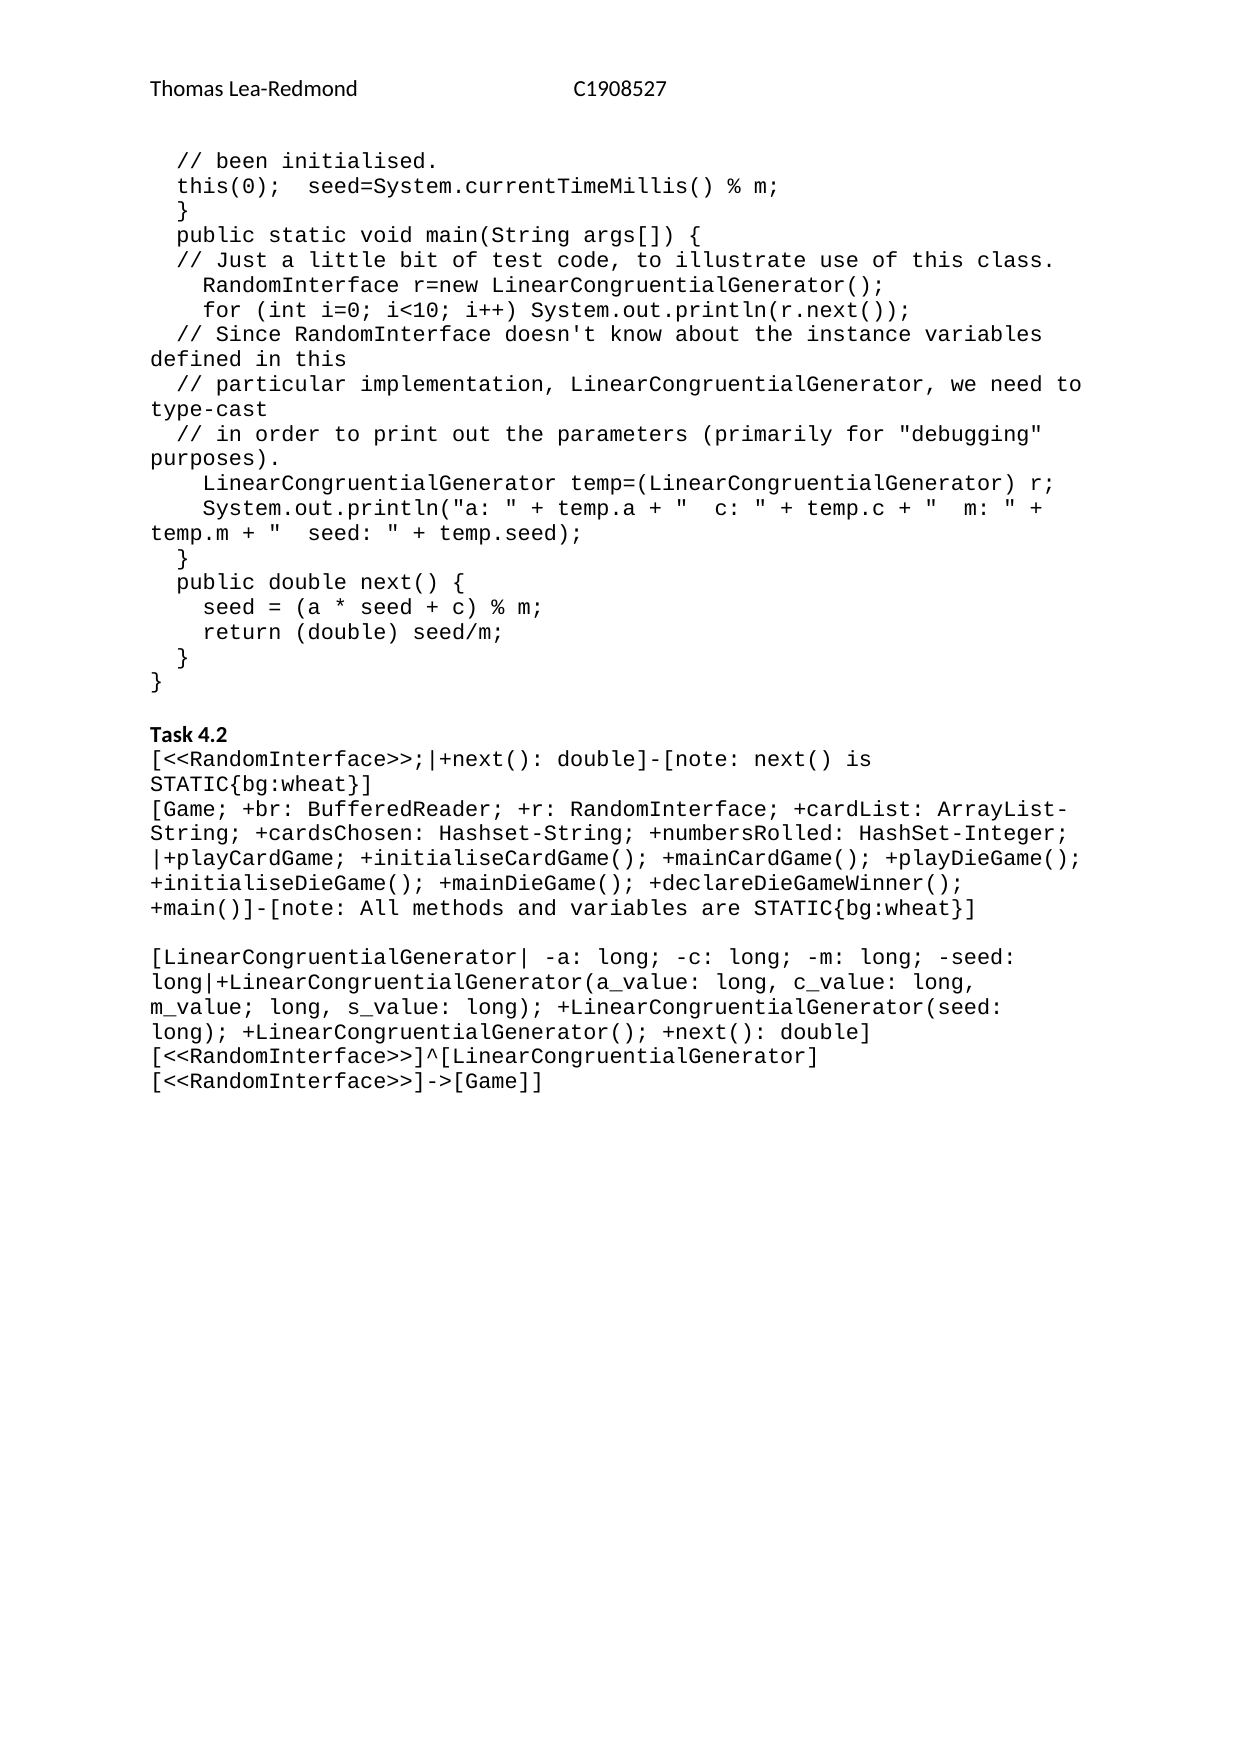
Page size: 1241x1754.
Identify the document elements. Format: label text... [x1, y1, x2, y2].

text LinearCongruentialGenerator temp=(LinearCongruentialGenerator) r; [150, 472, 1090, 497]
text [<<RandomInterface>>]->[Game]] [150, 1071, 1090, 1095]
text return (double) seed/m; [150, 621, 1090, 646]
text [LinearCongruentialGenerator| -a: long; -c: long; -m: long; -seed: long|+LinearCongruentialGenerator(a_value: long, c_value: long, m_value; long, s_value: long); +LinearCongruentialGenerator(seed: long); +LinearCongruentialGenerator(); +next(): double] [150, 947, 1090, 1046]
text // in order to print out the parameters (primarily for "debugging" purposes). [150, 423, 1090, 472]
text System.out.println("a: " + temp.a + " c: " + temp.c + " m: " + temp.m + " seed: " + temp.seed); [150, 497, 1090, 547]
text // Since RandomInterface doesn't know about the instance variables defined in this [150, 323, 1090, 373]
text seed = (a * seed + c) % m; [150, 596, 1090, 621]
text // Just a little bit of test code, to illustrate use of this class. [150, 249, 1090, 274]
text } [150, 199, 1090, 224]
text this(0); seed=System.currentTimeMillis() % m; [150, 175, 1090, 199]
text public static void main(String args[]) { [150, 224, 1090, 249]
text Task 4.2 [150, 720, 1090, 748]
text [<<RandomInterface>>;|+next(): double]-[note: next() is STATIC{bg:wheat}] [150, 748, 1090, 798]
text for (int i=0; i<10; i++) System.out.println(r.next()); [150, 299, 1090, 323]
text // been initialised. [150, 150, 1090, 175]
text public double next() { [150, 571, 1090, 596]
text } [150, 671, 1090, 695]
text RandomInterface r=new LinearCongruentialGenerator(); [150, 274, 1090, 299]
text } [150, 547, 1090, 571]
text } [150, 646, 1090, 671]
text // particular implementation, LinearCongruentialGenerator, we need to type-cast [150, 373, 1090, 423]
text [<<RandomInterface>>]^[LinearCongruentialGenerator] [150, 1046, 1090, 1071]
text [Game; +br: BufferedReader; +r: RandomInterface; +cardList: ArrayList-String; +cardsChosen: Hashset-String; +numbersRolled: HashSet-Integer; |+playCardGame; +initialiseCardGame(); +mainCardGame(); +playDieGame(); +initialiseDieGame(); +mainDieGame(); +declareDieGameWinner(); +main()]-[note: All methods and variables are STATIC{bg:wheat}] [150, 798, 1090, 922]
